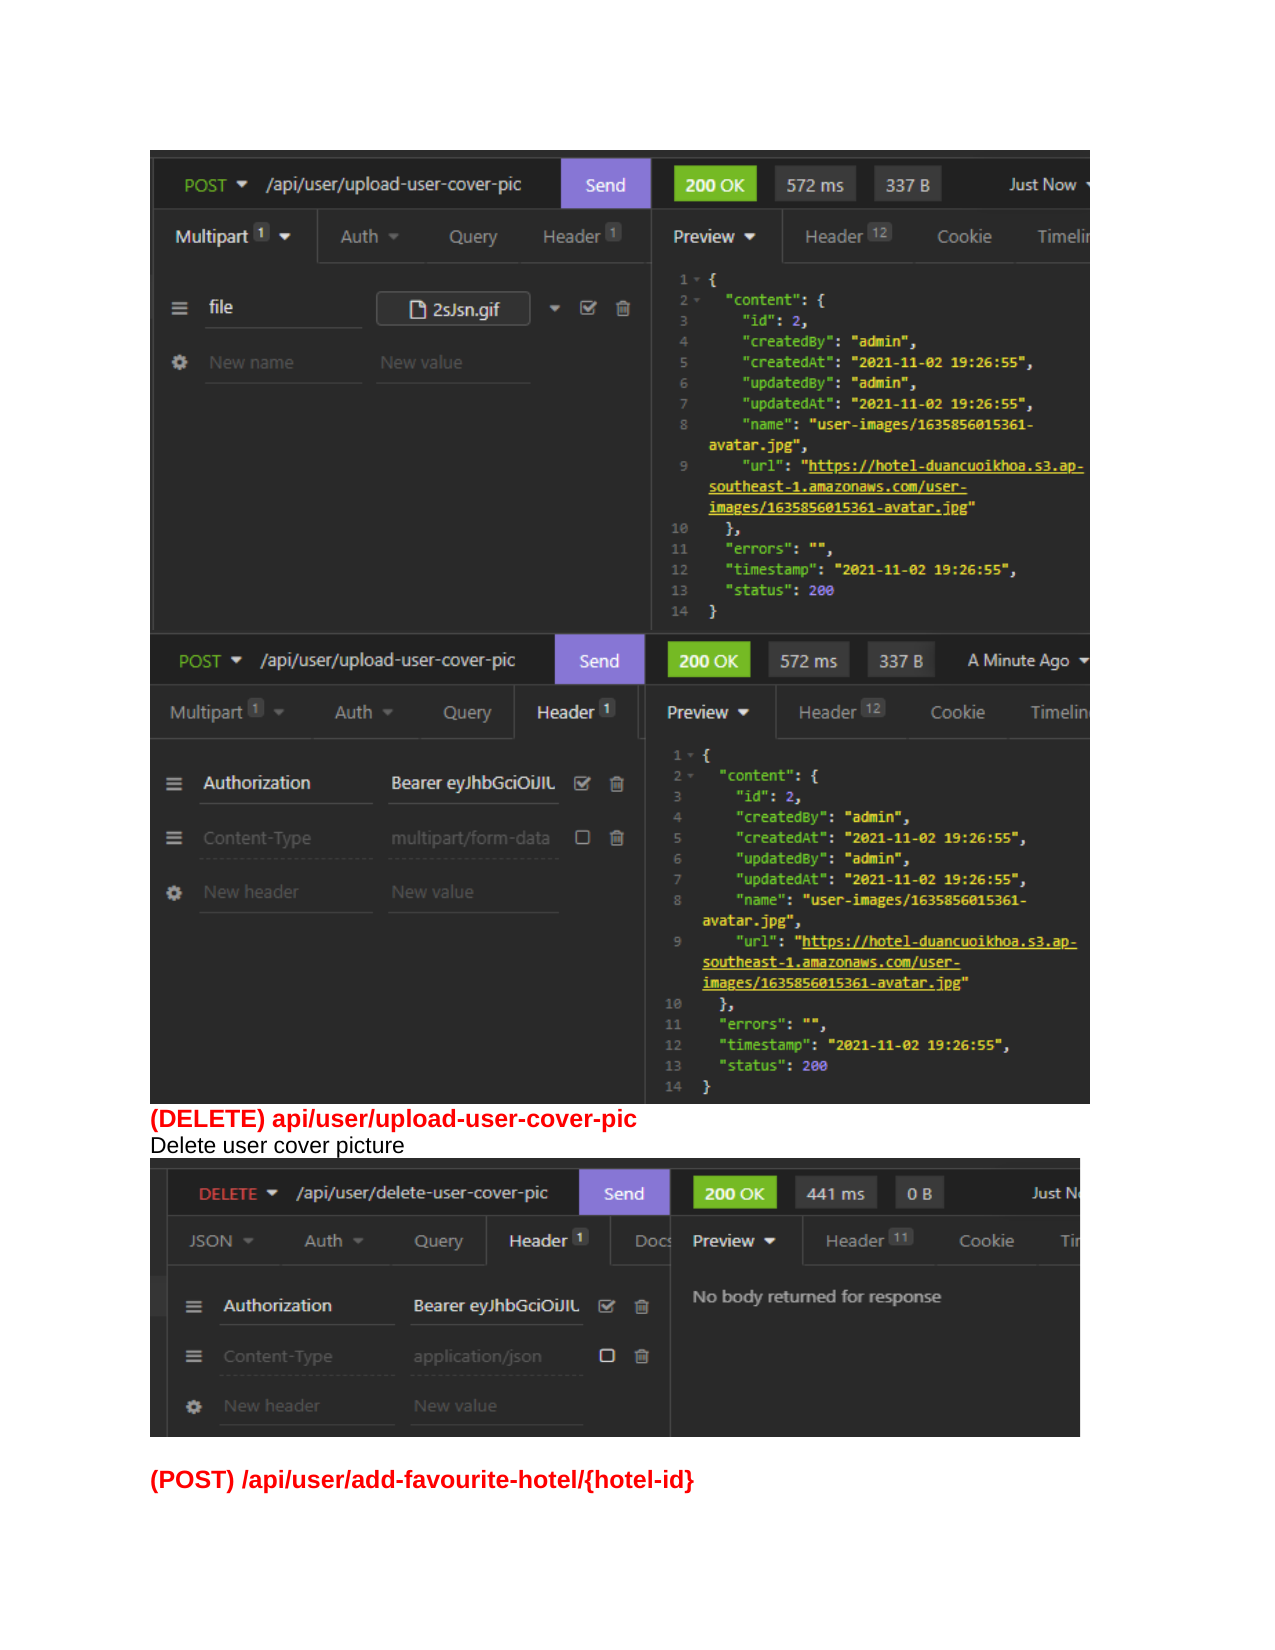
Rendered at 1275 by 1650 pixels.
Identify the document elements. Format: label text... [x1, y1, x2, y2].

picture [150, 150, 1090, 1104]
text (DELETE) api/user/upload-user-cover-pic [150, 1104, 1125, 1132]
picture [150, 1158, 1080, 1437]
text (POST) /api/user/add-favourite-hotel/{hotel-id} [150, 1465, 1125, 1494]
text Delete user cover picture [150, 1132, 1125, 1159]
